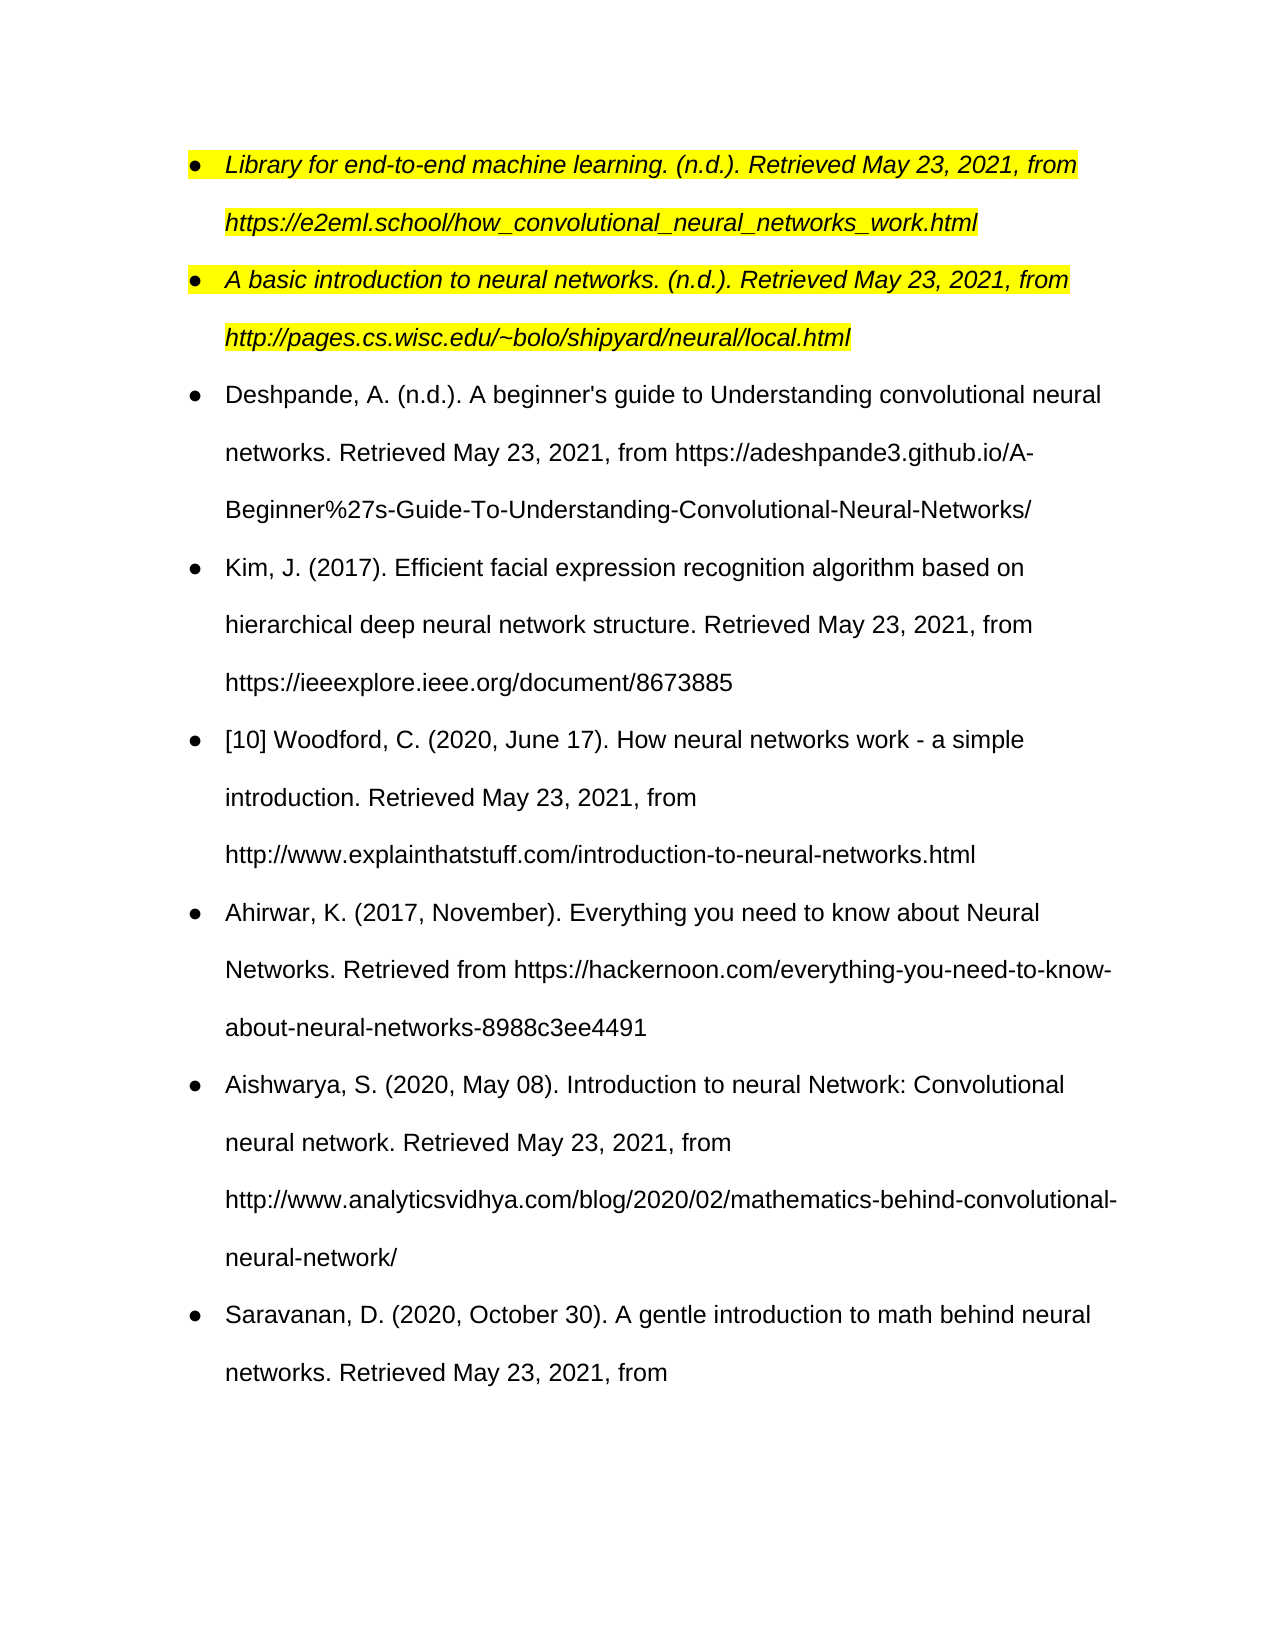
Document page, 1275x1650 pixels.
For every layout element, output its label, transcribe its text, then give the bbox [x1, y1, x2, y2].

list [10] Woodford, C. (2020, June 17). How neural networks work - a simple introduction. Retrieved May 23, 2021, from http://www.explainthatstuff.com/introduction-to-neural-networks.html [187, 725, 1125, 869]
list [187, 1300, 1125, 1386]
list A basic introduction to neural networks. (n.d.). Retrieved May 23, 2021, from http://pages.cs.wisc.edu/~bolo/shipyard/neural/local.html [187, 265, 1125, 351]
list Kim, J. (2017). Efficient facial expression recognition algorithm based on hierarchical deep neural network structure. Retrieved May 23, 2021, from https://ieeexplore.ieee.org/document/8673885 [187, 552, 1125, 696]
list Aishwarya, S. (2020, May 08). Introduction to neural Network: Convolutional neural network. Retrieved May 23, 2021, from http://www.analyticsvidhya.com/blog/2020/02/mathematics-behind-convolutional-neural-network/ [187, 1070, 1125, 1271]
list Library for end-to-end machine learning. (n.d.). Retrieved May 23, 2021, from https://e2eml.school/how_convolutional_neural_networks_work.html [187, 150, 1125, 236]
list Ahirwar, K. (2017, November). Everything you need to know about Neural Networks. Retrieved from https://hackernoon.com/everything-you-need-to-know-about-neural-networks-8988c3ee4491 [187, 897, 1125, 1041]
list Deshpande, A. (n.d.). A beginner's guide to Understanding convolutional neural networks. Retrieved May 23, 2021, from https://adeshpande3.github.io/A-Beginner%27s-Guide-To-Understanding-Convolutional-Neural-Networks/ [187, 380, 1125, 524]
